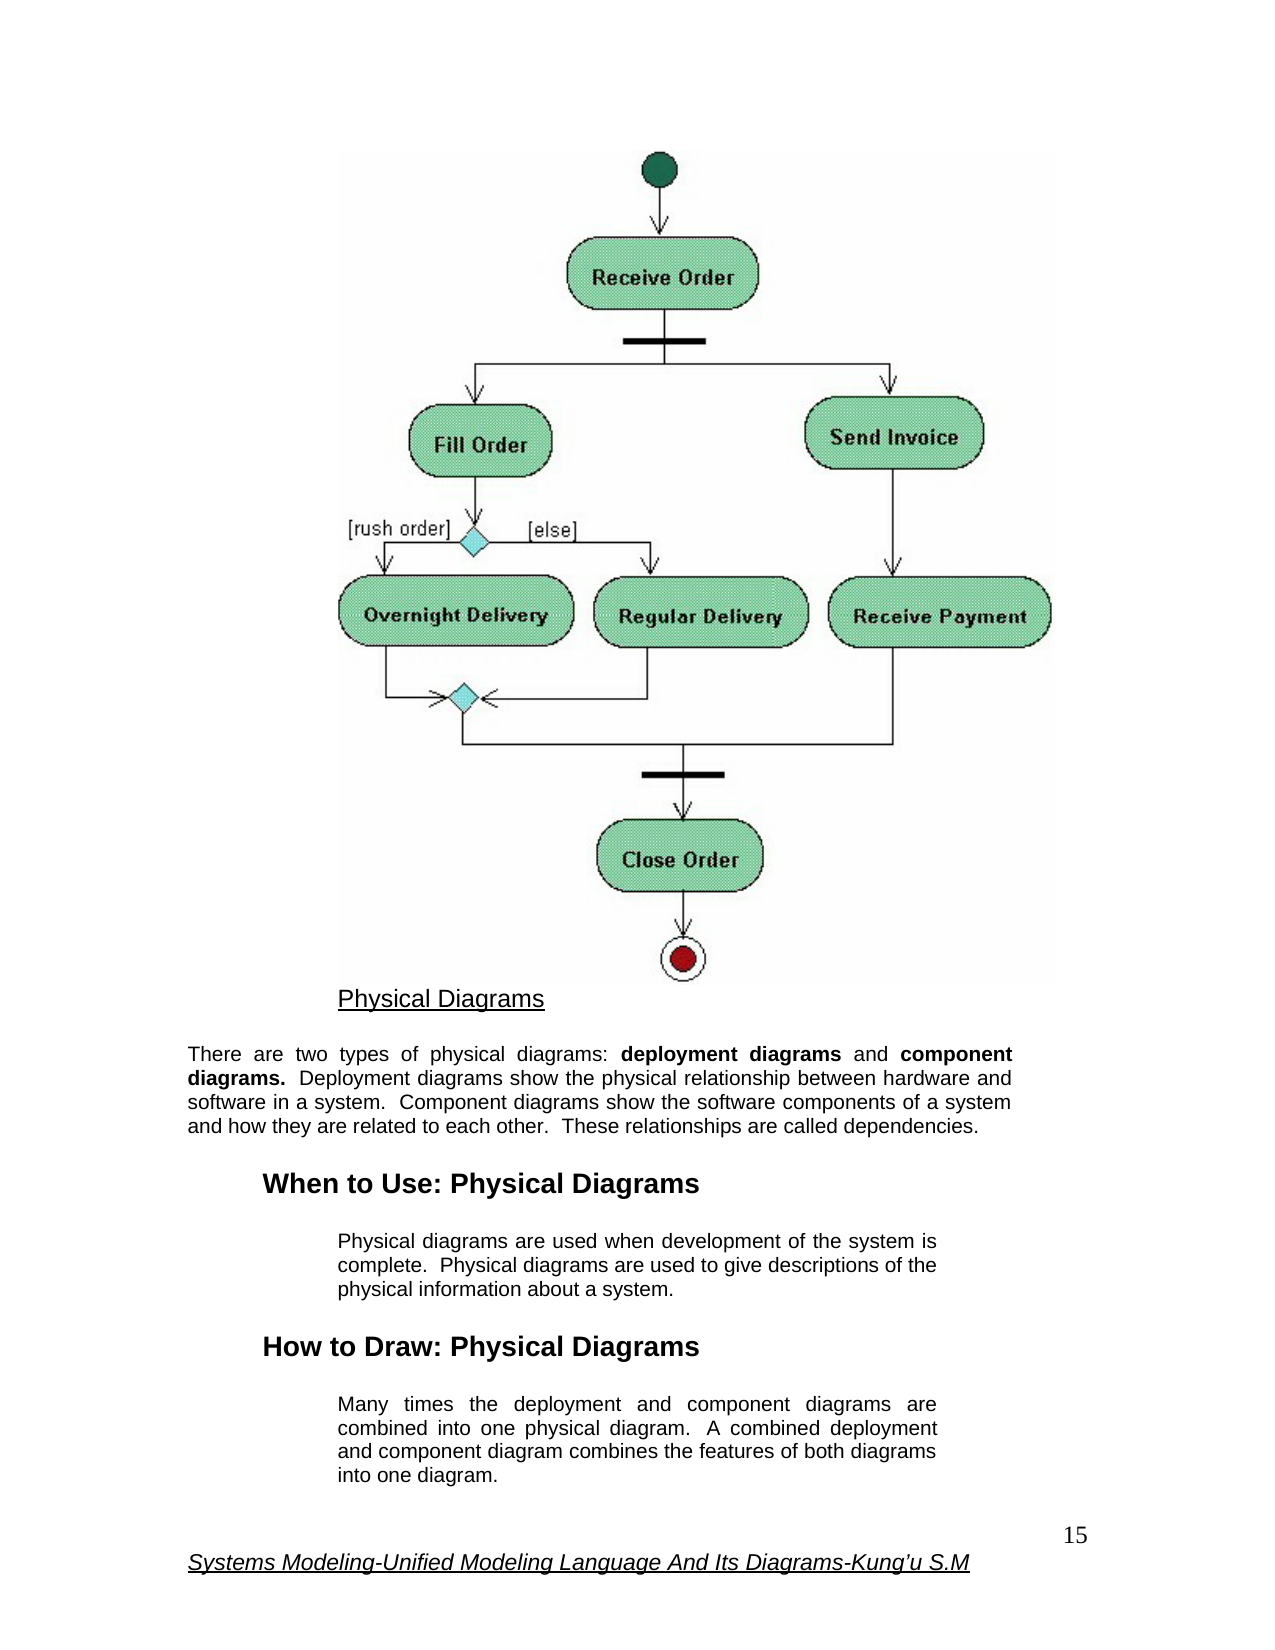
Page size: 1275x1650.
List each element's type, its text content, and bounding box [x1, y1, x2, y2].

text Many times the deployment and component diagrams are combined into one physical diagram. A combined deployment and component diagram combines the features of both diagrams into one diagram. [337, 1391, 937, 1487]
subtitle When to Use: Physical Diagrams [262, 1167, 1012, 1200]
text There are two types of physical diagrams: deployment diagrams and component diagrams. Deployment diagrams show the physical relationship between hardware and software in a system. Component diagrams show the software components of a system and how they are related to each other. These relationships are called dependencies. [187, 1042, 1012, 1138]
text Physical diagrams are used when development of the system is complete. Physical diagrams are used to give descriptions of the physical information about a system. [337, 1229, 937, 1301]
text Physical Diagrams [337, 985, 787, 1013]
picture [337, 150, 1055, 985]
subtitle How to Draw: Physical Diagrams [262, 1330, 1012, 1362]
